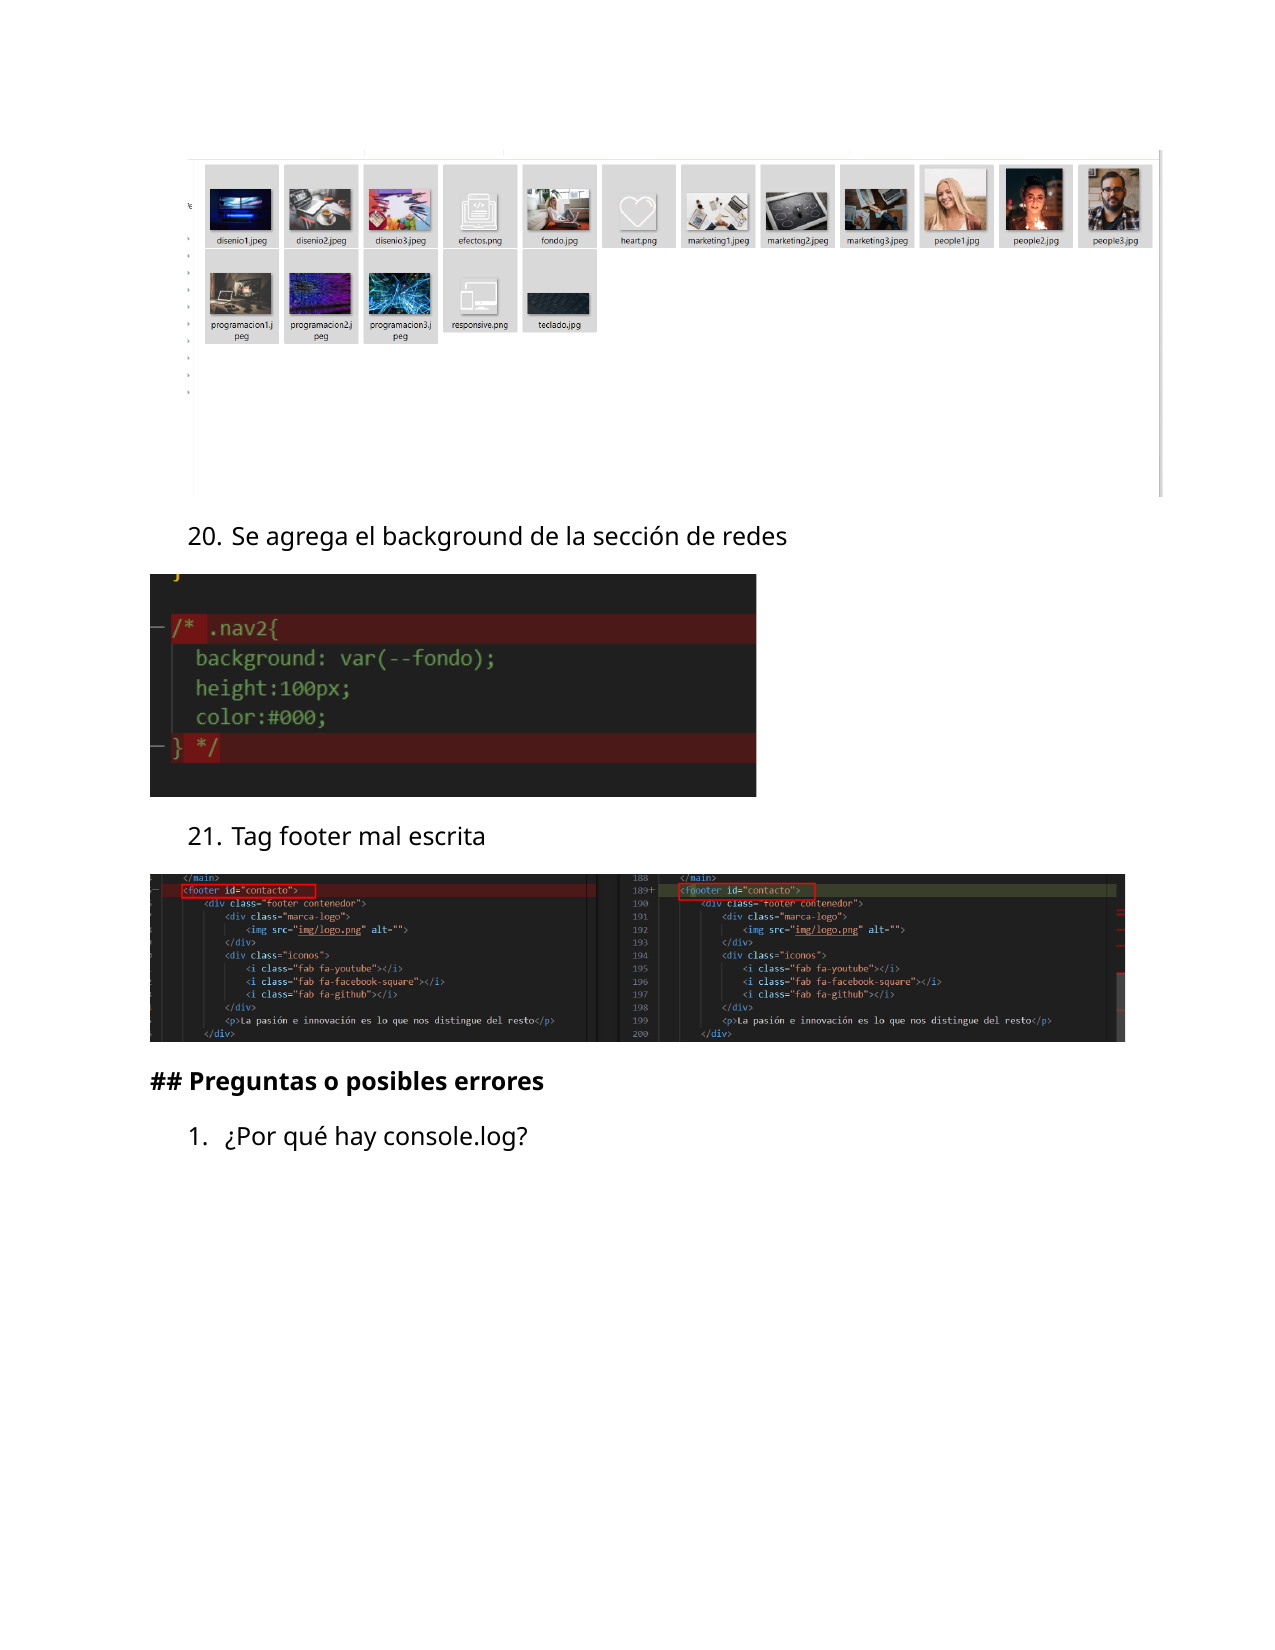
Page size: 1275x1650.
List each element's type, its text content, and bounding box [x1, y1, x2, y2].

picture [187, 150, 1163, 497]
list Se agrega el background de la sección de redes [187, 518, 1125, 552]
picture [150, 874, 1125, 1042]
text ## Preguntas o posibles errores [150, 1063, 1125, 1097]
picture [150, 574, 757, 797]
list ¿Por qué hay console.log? [187, 1119, 1125, 1153]
list Tag footer mal escrita [187, 818, 1125, 853]
